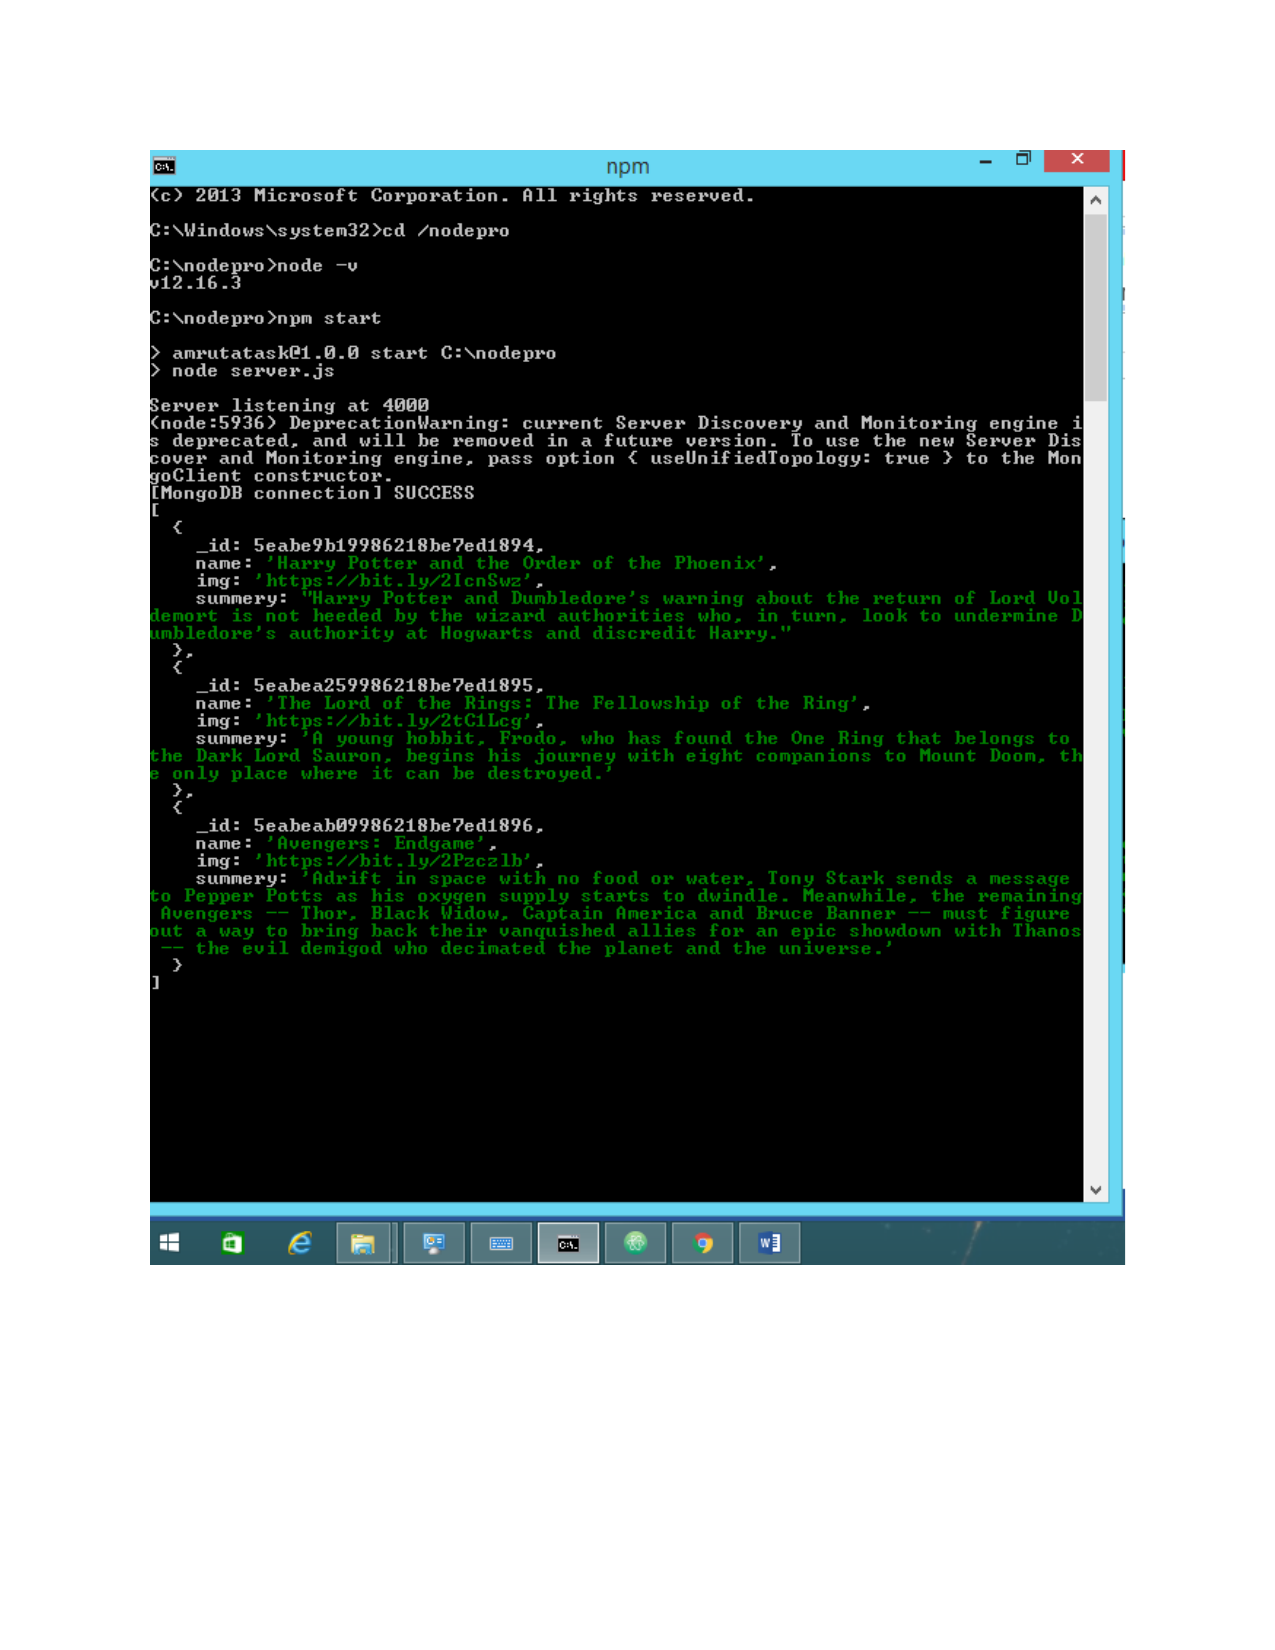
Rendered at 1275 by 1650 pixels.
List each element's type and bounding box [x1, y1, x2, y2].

picture [150, 150, 1125, 1265]
